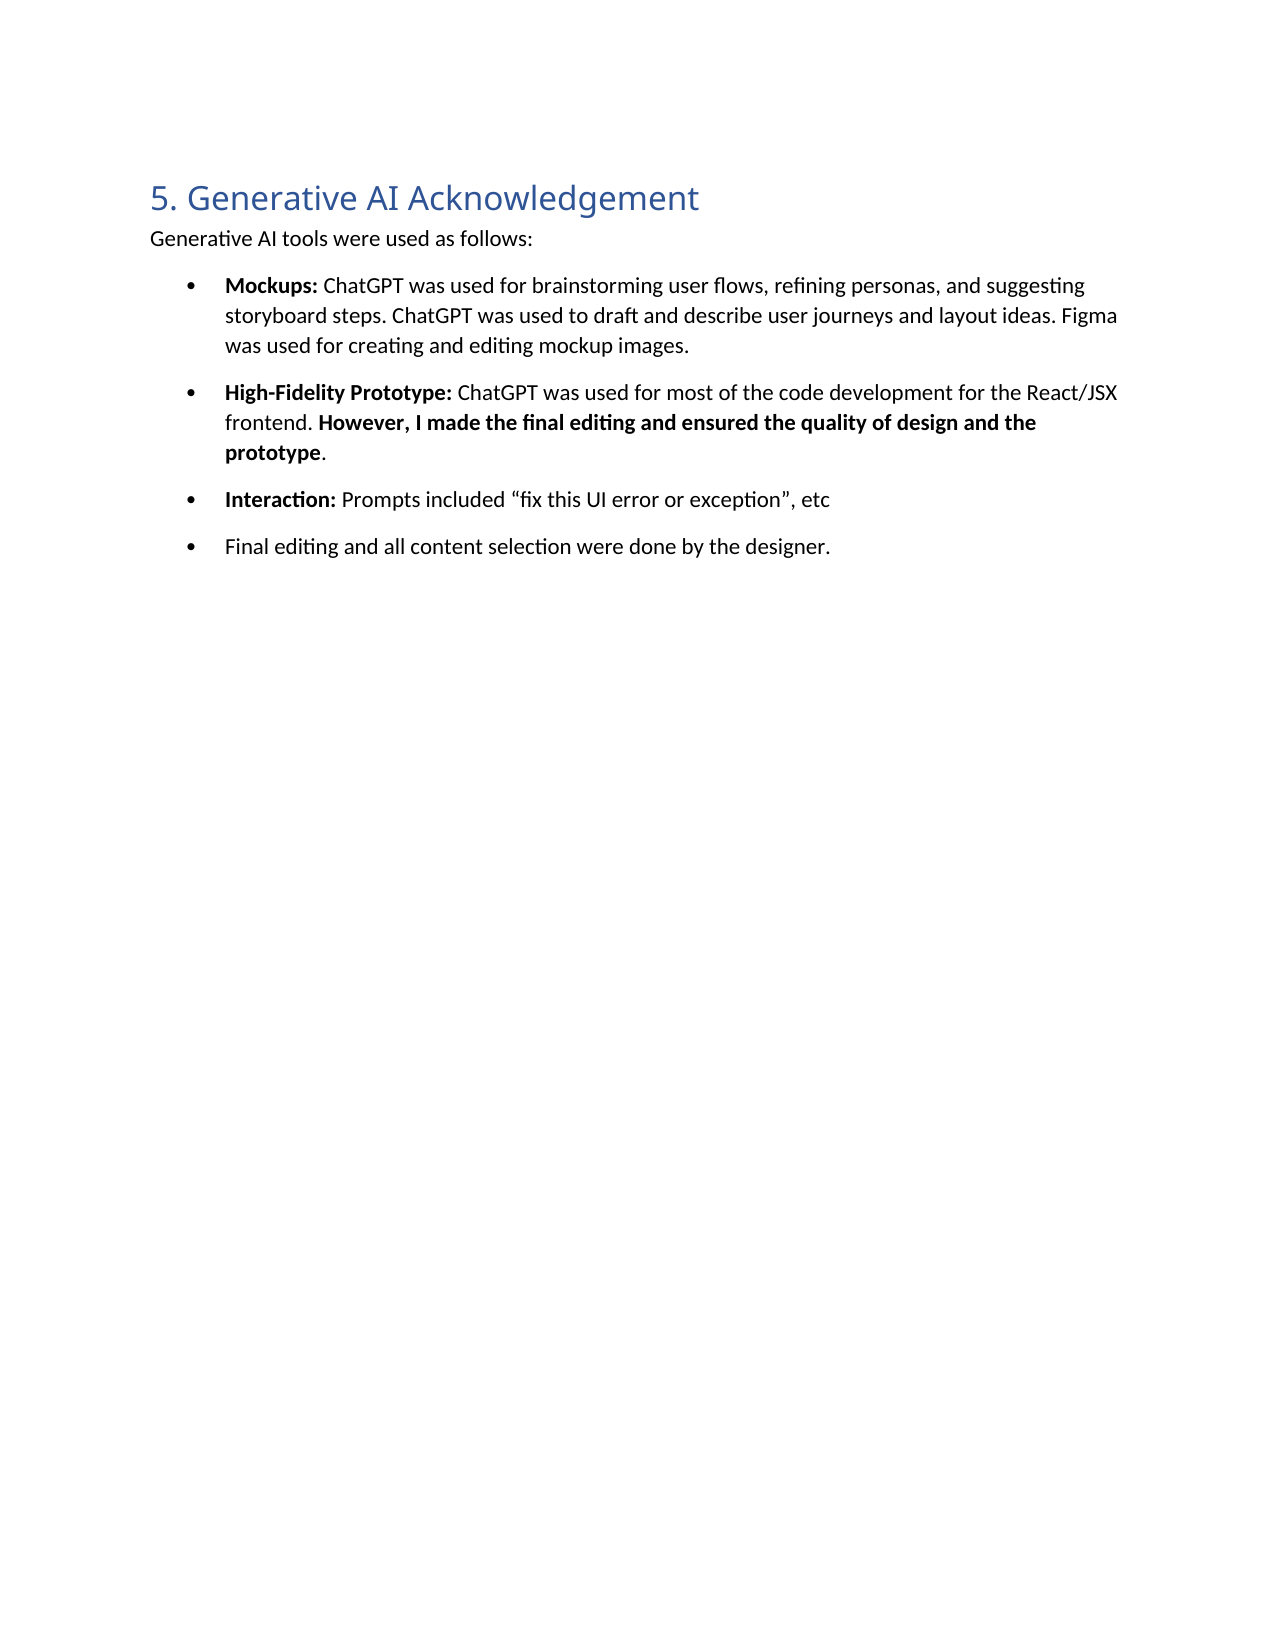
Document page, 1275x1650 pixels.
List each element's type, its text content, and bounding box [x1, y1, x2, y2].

list Final editing and all content selection were done by the designer. [187, 532, 1125, 560]
list High-Fidelity Prototype: ChatGPT was used for most of the code development for the React/JSX frontend. However, I made the final editing and ensured the quality of design and the prototype. [187, 378, 1125, 467]
list Mockups: ChatGPT was used for brainstorming user flows, refining personas, and suggesting storyboard steps. ChatGPT was used to draft and describe user journeys and layout ideas. Figma was used for creating and editing mockup images. [187, 271, 1125, 359]
subtitle 5. Generative AI Acknowledgement [150, 175, 1125, 220]
list Interaction: Prompts included “fix this UI error or exception”, etc [187, 485, 1125, 513]
text Generative AI tools were used as follows: [150, 224, 1125, 252]
